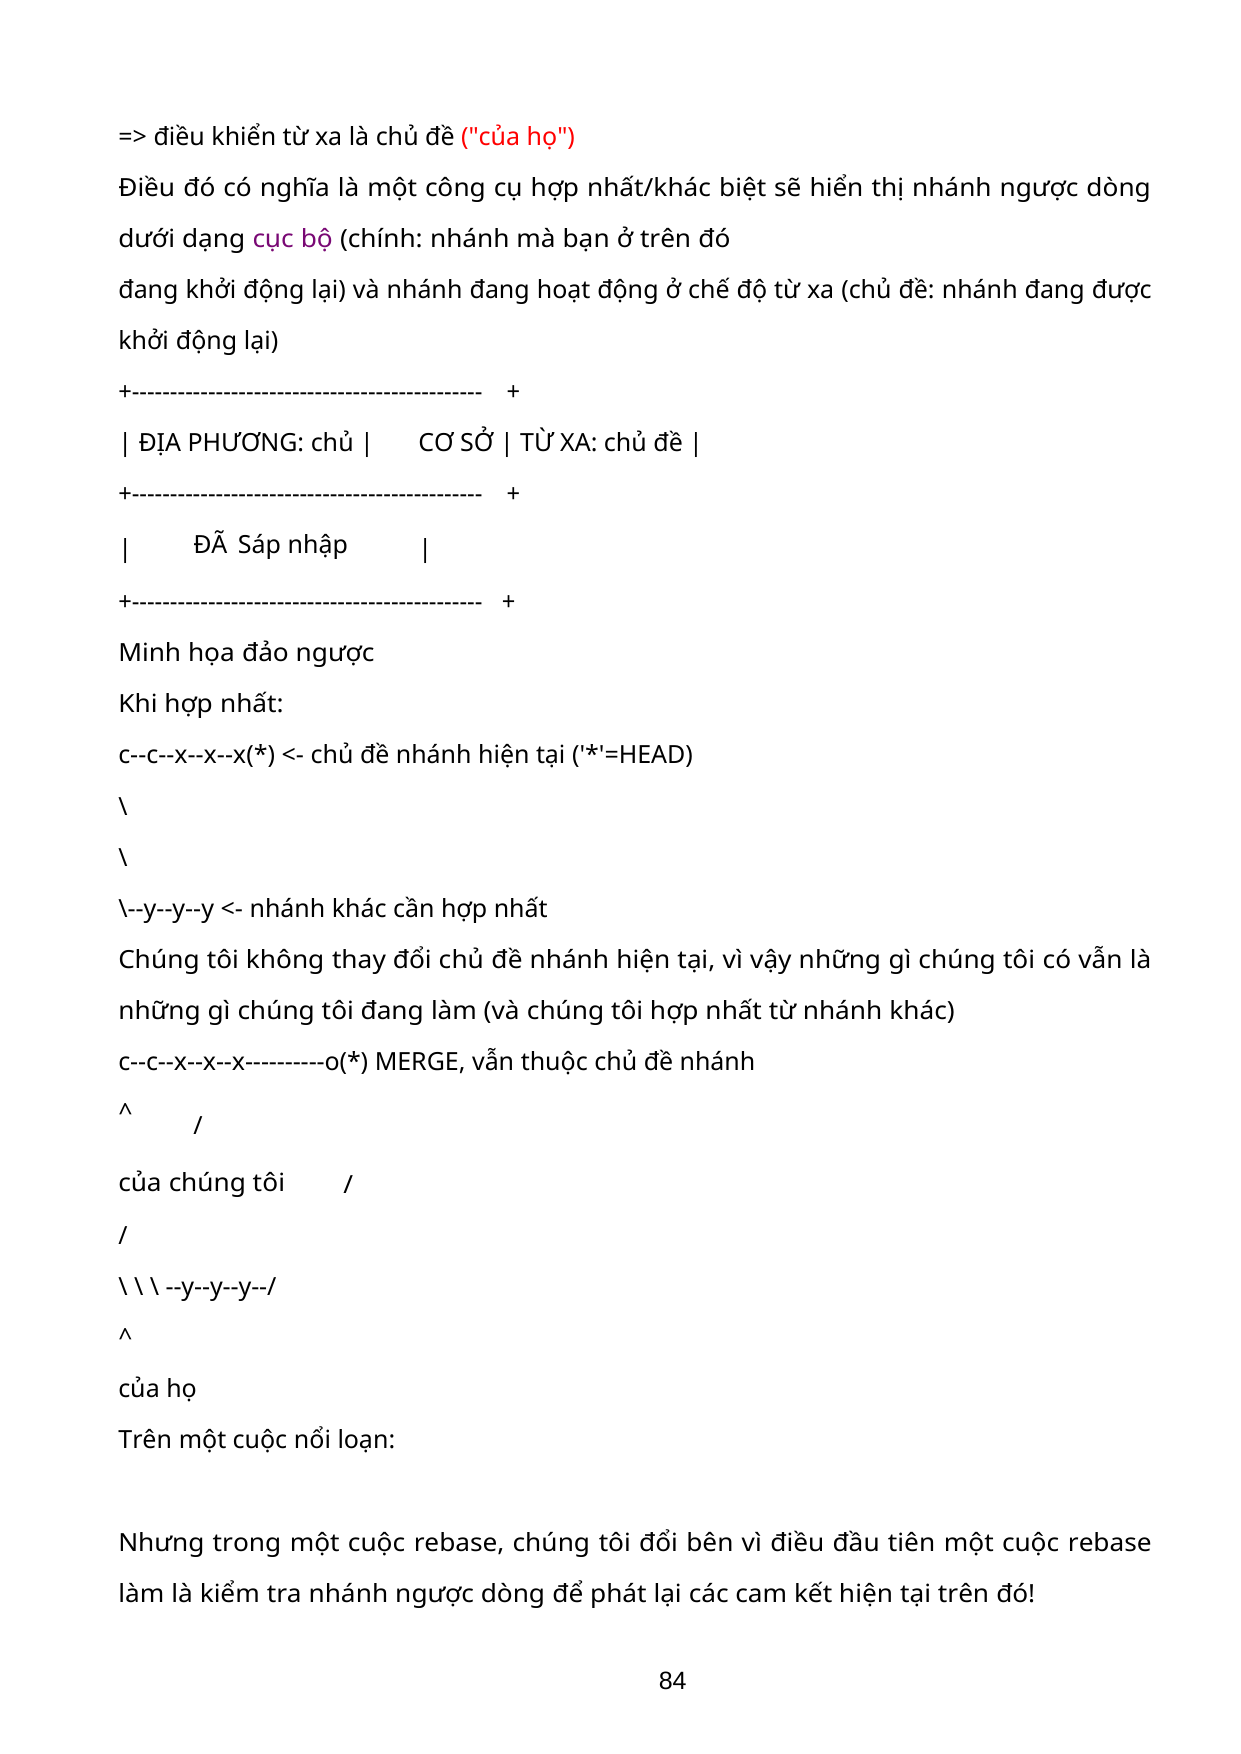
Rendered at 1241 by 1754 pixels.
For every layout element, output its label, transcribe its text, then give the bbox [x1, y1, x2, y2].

text Minh họa đảo ngược [118, 635, 1152, 669]
text Khi hợp nhất: [118, 686, 1152, 720]
text Nhưng trong một cuộc rebase, chúng tôi đổi bên vì điều đầu tiên một cuộc rebase làm là kiểm tra nhánh ngược dòng để phát lại các cam kết hiện tại trên đó! [118, 1524, 1152, 1609]
text +---------------------------------------------- + [118, 475, 1152, 509]
text đang khởi động lại) và nhánh đang hoạt động ở chế độ từ xa (chủ đề: nhánh đang được khởi động lại) [118, 271, 1152, 356]
text của họ [118, 1371, 1152, 1405]
text c--c--x--x--x(*) <- chủ đề nhánh hiện tại ('*'=HEAD) [118, 737, 1152, 771]
text \ [118, 839, 1152, 873]
text | ĐÃ Sáp nhập | [118, 526, 1152, 565]
text ^ / [118, 1094, 1152, 1141]
text Điều đó có nghĩa là một công cụ hợp nhất/khác biệt sẽ hiển thị nhánh ngược dòng dưới dạng cục bộ (chính: nhánh mà bạn ở trên đó [118, 169, 1152, 254]
text | ĐỊA PHƯƠNG: chủ | CƠ SỞ | TỪ XA: chủ đề | [118, 424, 1152, 458]
text \ \ \ --y--y--y--/ [118, 1269, 1152, 1303]
text \--y--y--y <- nhánh khác cần hợp nhất [118, 890, 1152, 924]
text Trên một cuộc nổi loạn: [118, 1422, 1152, 1456]
text ^ [118, 1320, 1152, 1354]
text => điều khiển từ xa là chủ đề ("của họ") [118, 118, 1152, 152]
text / [118, 1218, 1152, 1252]
text +---------------------------------------------- + [118, 584, 1152, 618]
text \ [118, 788, 1152, 822]
text của chúng tôi / [118, 1165, 1152, 1200]
text Chúng tôi không thay đổi chủ đề nhánh hiện tại, vì vậy những gì chúng tôi có vẫn là những gì chúng tôi đang làm (và chúng tôi hợp nhất từ nhánh khác) [118, 941, 1152, 1026]
text c--c--x--x--x----------o(*) MERGE, vẫn thuộc chủ đề nhánh [118, 1043, 1152, 1077]
text +---------------------------------------------- + [118, 373, 1152, 407]
